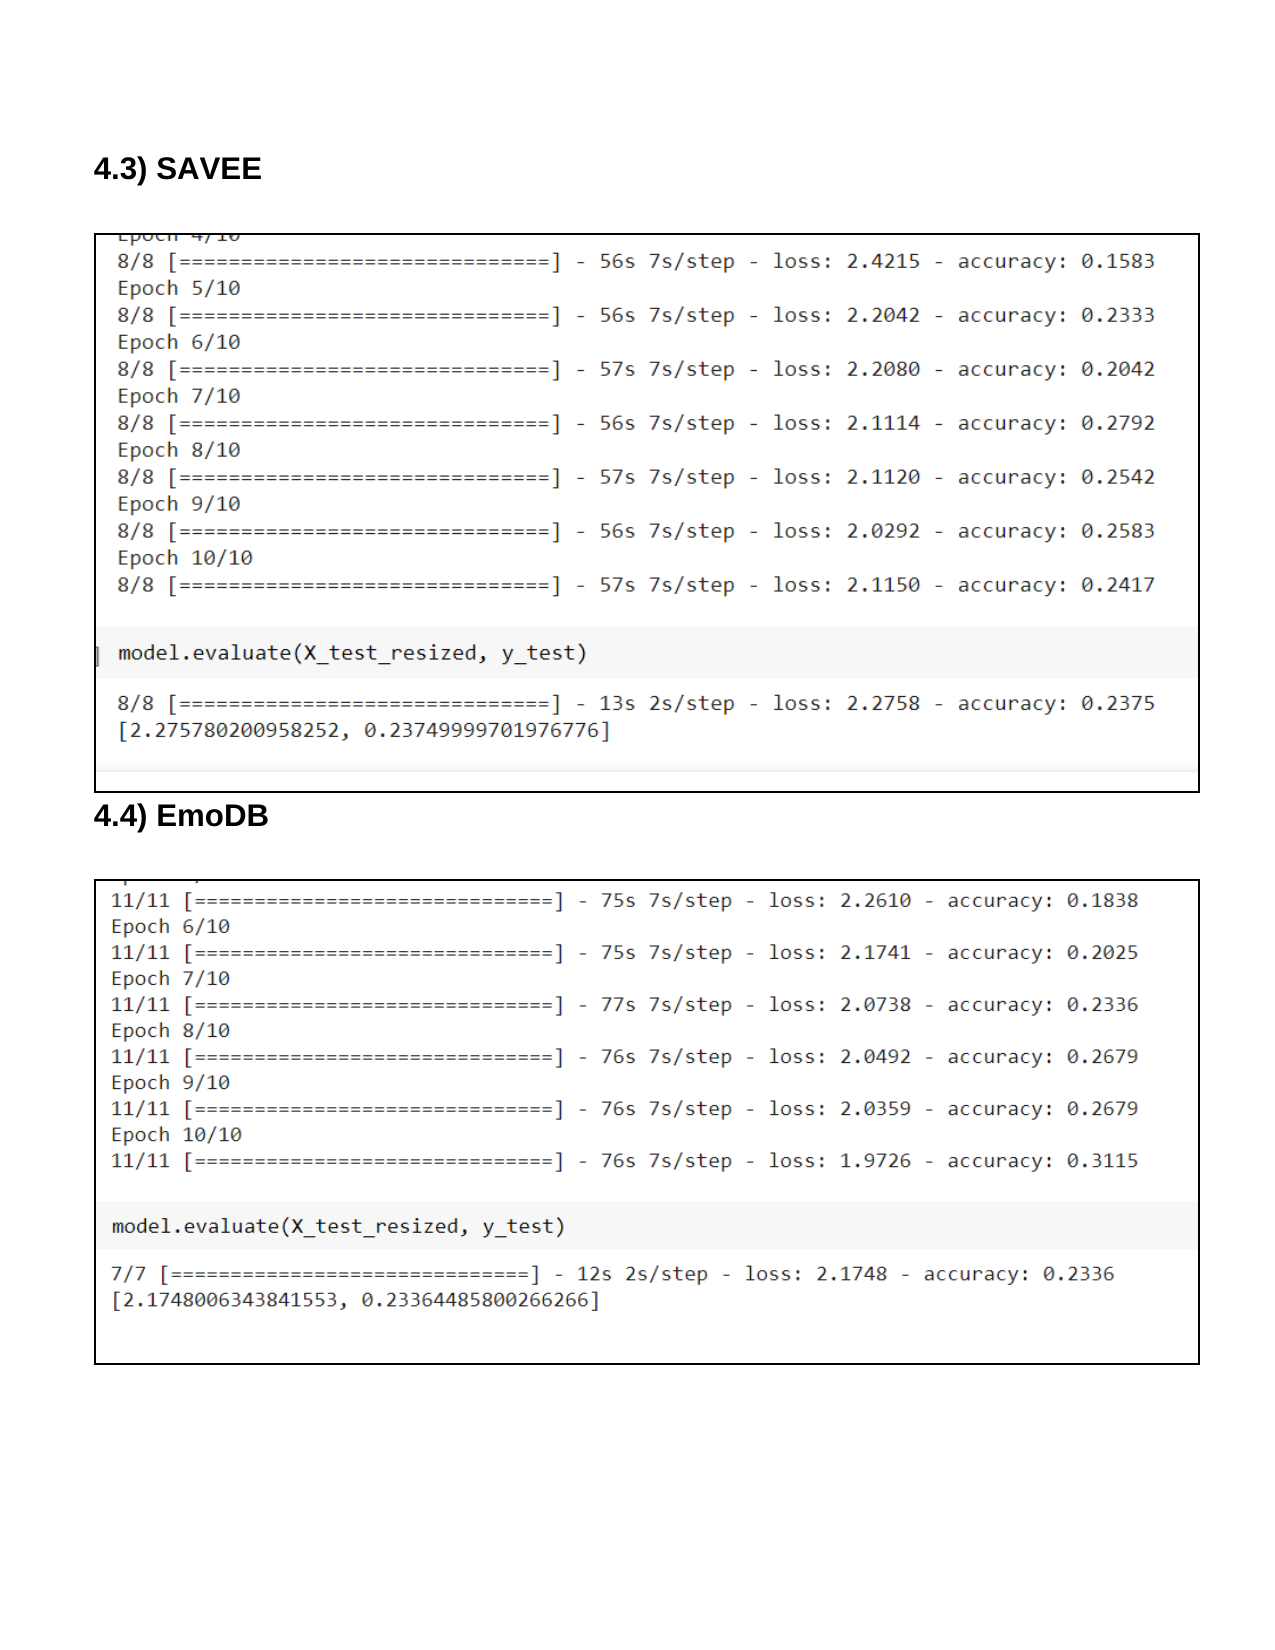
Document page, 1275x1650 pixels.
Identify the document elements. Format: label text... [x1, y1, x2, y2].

text 4.3) SAVEE [94, 150, 1200, 186]
picture [96, 881, 1198, 1363]
text 4.4) EmoDB [94, 797, 1200, 833]
picture [96, 235, 1198, 791]
